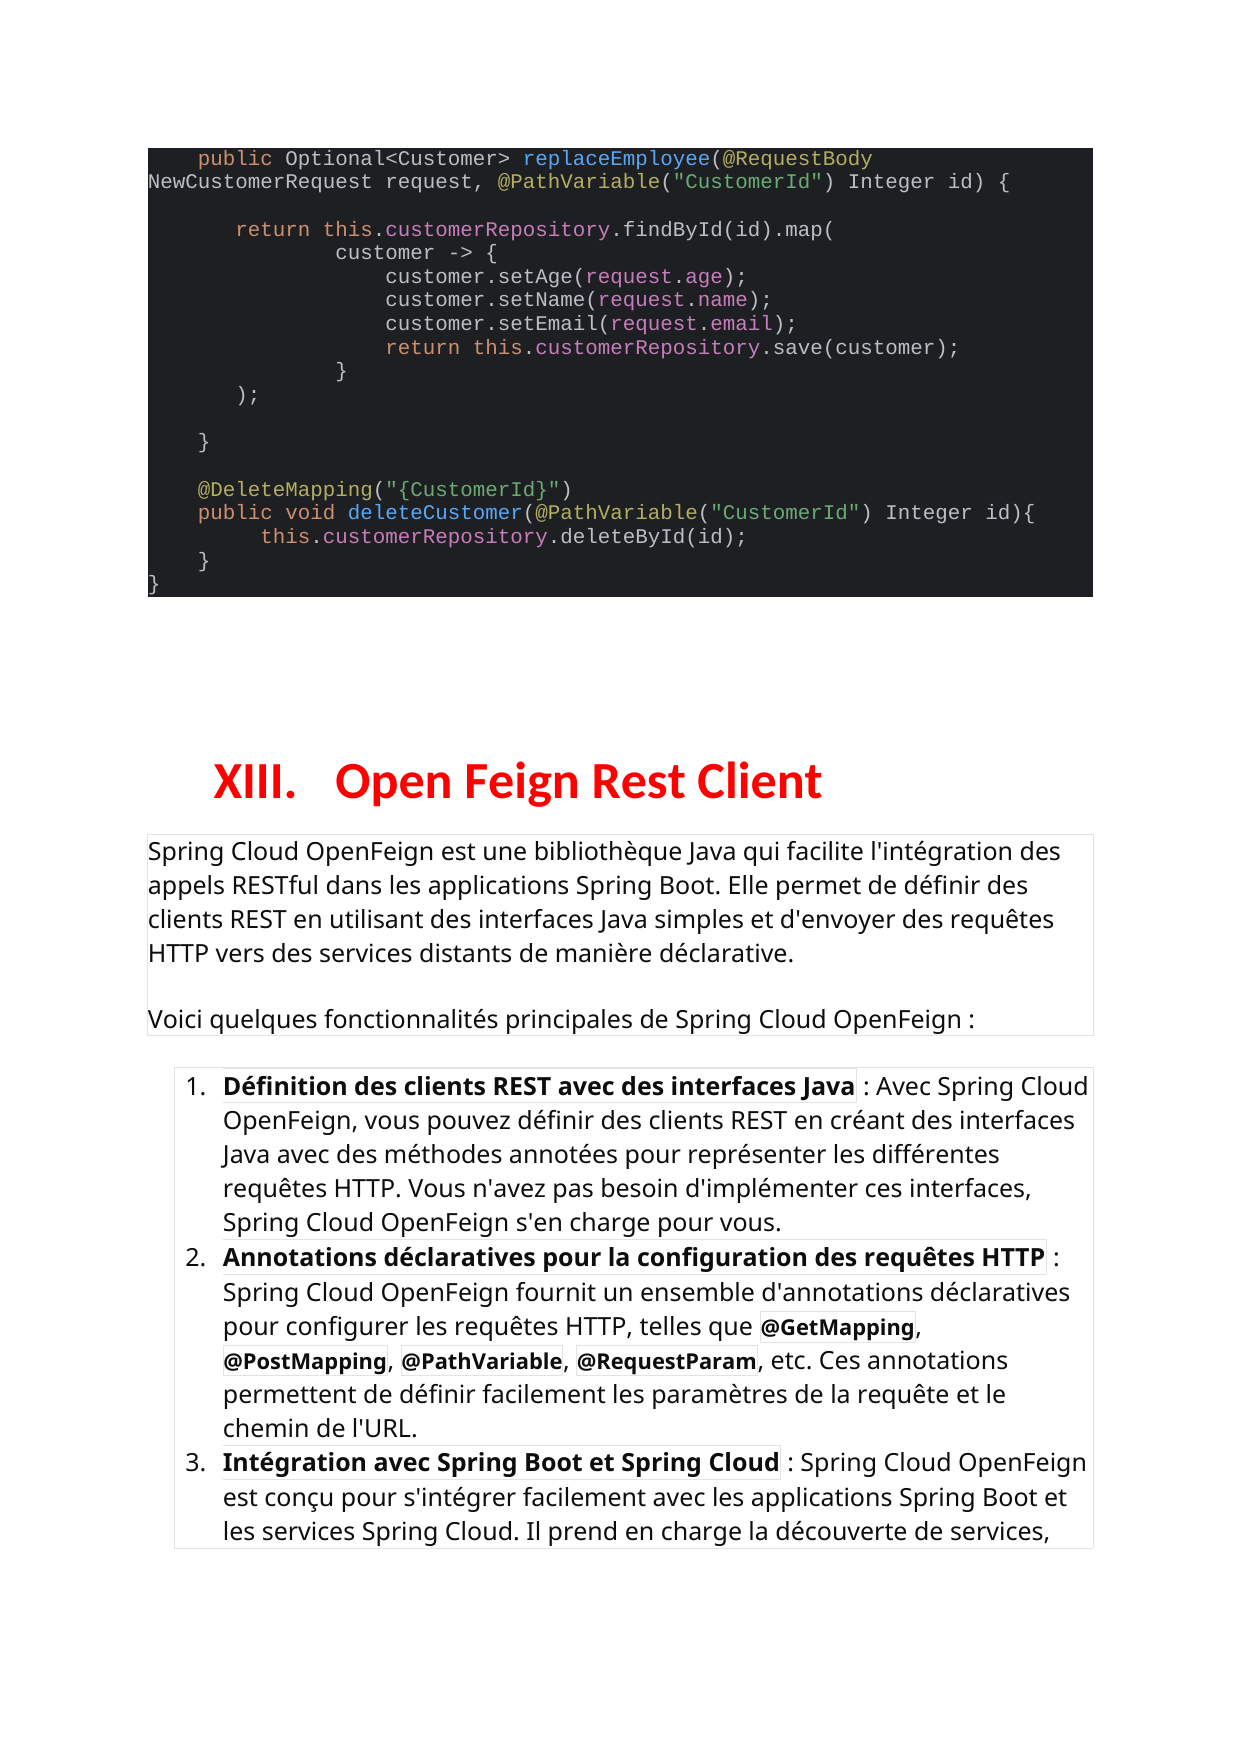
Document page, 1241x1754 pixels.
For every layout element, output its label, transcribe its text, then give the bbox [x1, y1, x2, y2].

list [175, 1444, 1093, 1548]
list Annotations déclaratives pour la configuration des requêtes HTTP : Spring Cloud OpenFeign fournit un ensemble d'annotations déclaratives pour configurer les requêtes HTTP, telles que @GetMapping, @PostMapping, @PathVariable, @RequestParam, etc. Ces annotations permettent de définir facilement les paramètres de la requête et le chemin de l'URL. [175, 1239, 1093, 1444]
text Spring Cloud OpenFeign est une bibliothèque Java qui facilite l'intégration des appels RESTful dans les applications Spring Boot. Elle permet de définir des clients REST en utilisant des interfaces Java simples et d'envoyer des requêtes HTTP vers des services distants de manière déclarative. [148, 835, 1093, 970]
text Voici quelques fonctionnalités principales de Spring Cloud OpenFeign : [148, 1001, 1093, 1035]
list Définition des clients REST avec des interfaces Java : Avec Spring Cloud OpenFeign, vous pouvez définir des clients REST en créant des interfaces Java avec des méthodes annotées pour représenter les différentes requêtes HTTP. Vous n'avez pas besoin d'implémenter ces interfaces, Spring Cloud OpenFeign s'en charge pour vous. [175, 1068, 1093, 1239]
list Open Feign Rest Client [298, 748, 1093, 812]
text } [148, 573, 1093, 597]
